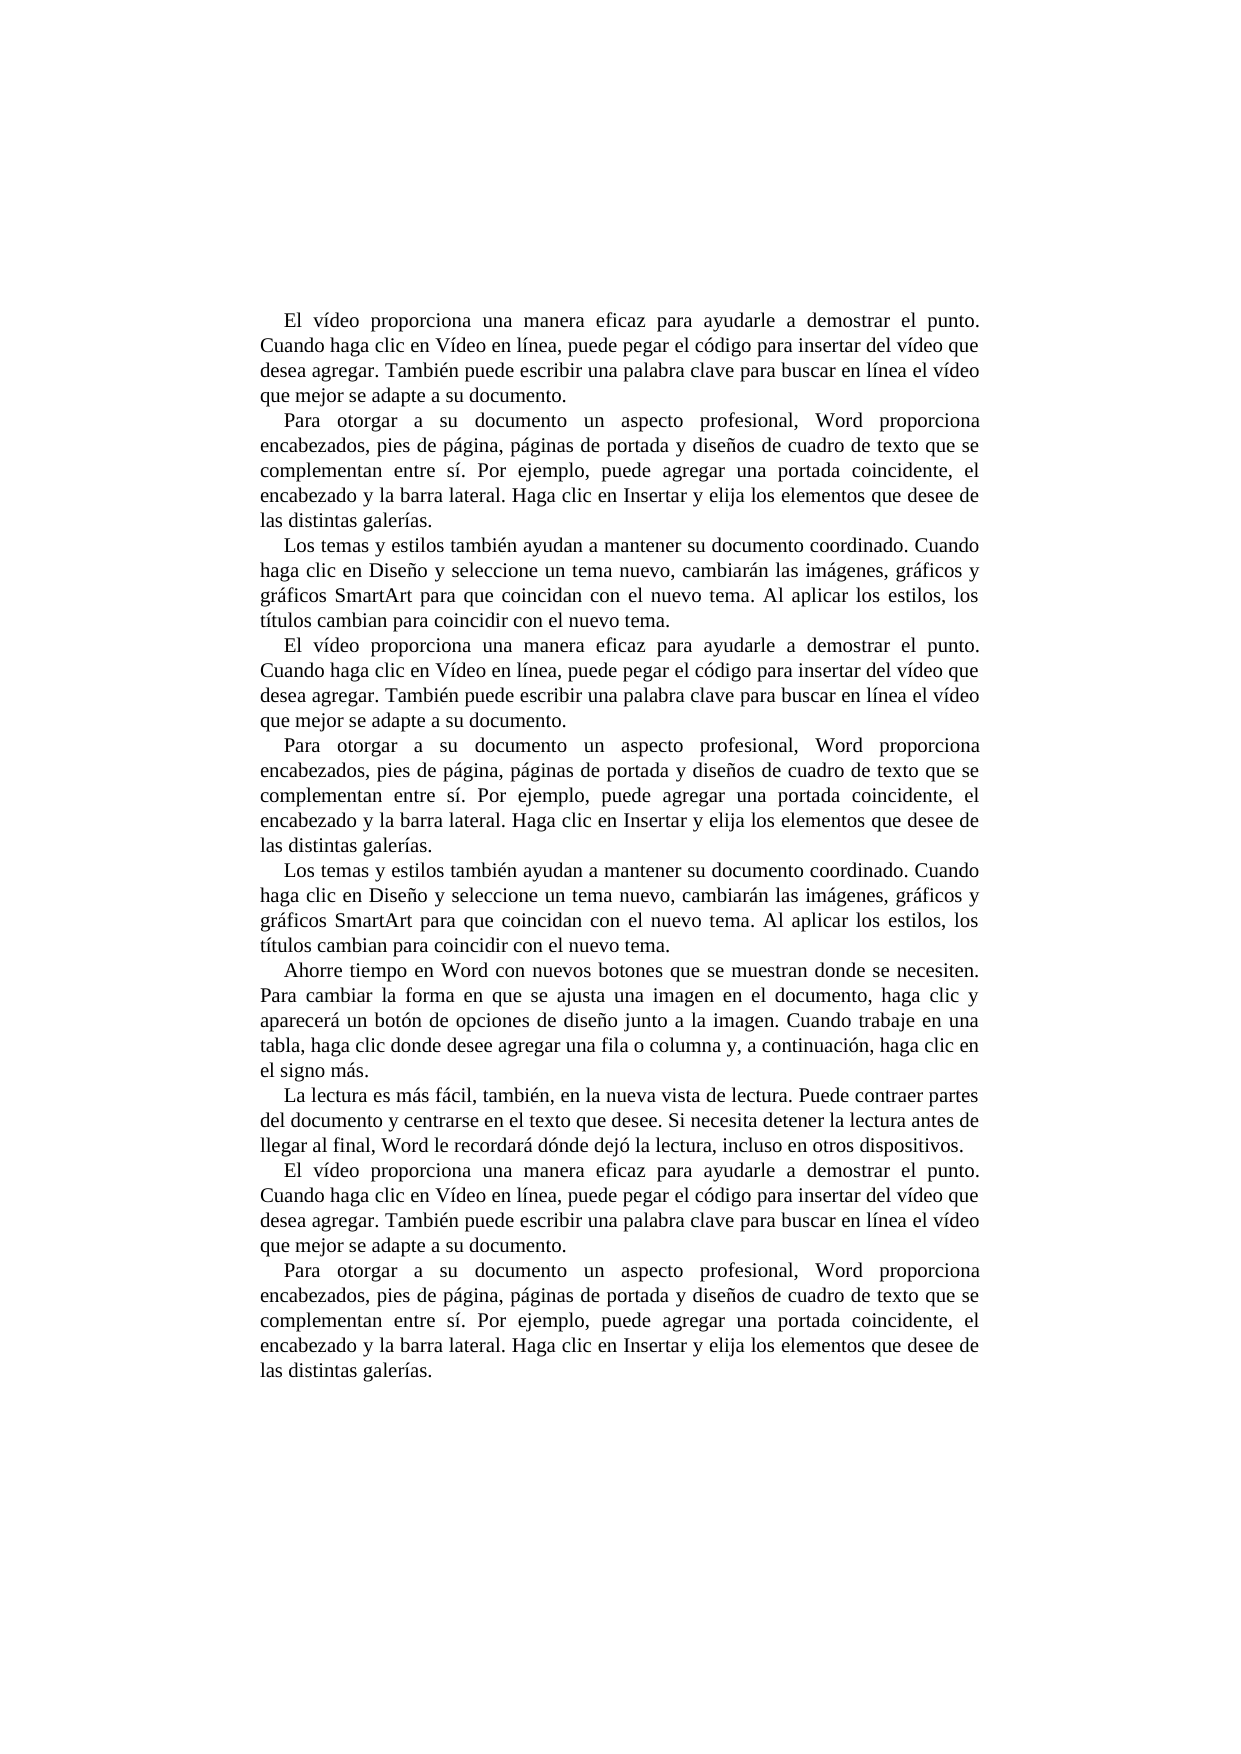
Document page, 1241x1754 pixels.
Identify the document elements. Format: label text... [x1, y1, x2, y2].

text La lectura es más fácil, también, en la nueva vista de lectura. Puede contraer partes del documento y centrarse en el texto que desee. Si necesita detener la lectura antes de llegar al final, Word le recordará dónde dejó la lectura, incluso en otros dispositivos. [260, 1082, 980, 1157]
text Los temas y estilos también ayudan a mantener su documento coordinado. Cuando haga clic en Diseño y seleccione un tema nuevo, cambiarán las imágenes, gráficos y gráficos SmartArt para que coincidan con el nuevo tema. Al aplicar los estilos, los títulos cambian para coincidir con el nuevo tema. [260, 857, 980, 957]
text Ahorre tiempo en Word con nuevos botones que se muestran donde se necesiten. Para cambiar la forma en que se ajusta una imagen en el documento, haga clic y aparecerá un botón de opciones de diseño junto a la imagen. Cuando trabaje en una tabla, haga clic donde desee agregar una fila o columna y, a continuación, haga clic en el signo más. [260, 957, 980, 1082]
text Los temas y estilos también ayudan a mantener su documento coordinado. Cuando haga clic en Diseño y seleccione un tema nuevo, cambiarán las imágenes, gráficos y gráficos SmartArt para que coincidan con el nuevo tema. Al aplicar los estilos, los títulos cambian para coincidir con el nuevo tema. [260, 532, 980, 632]
